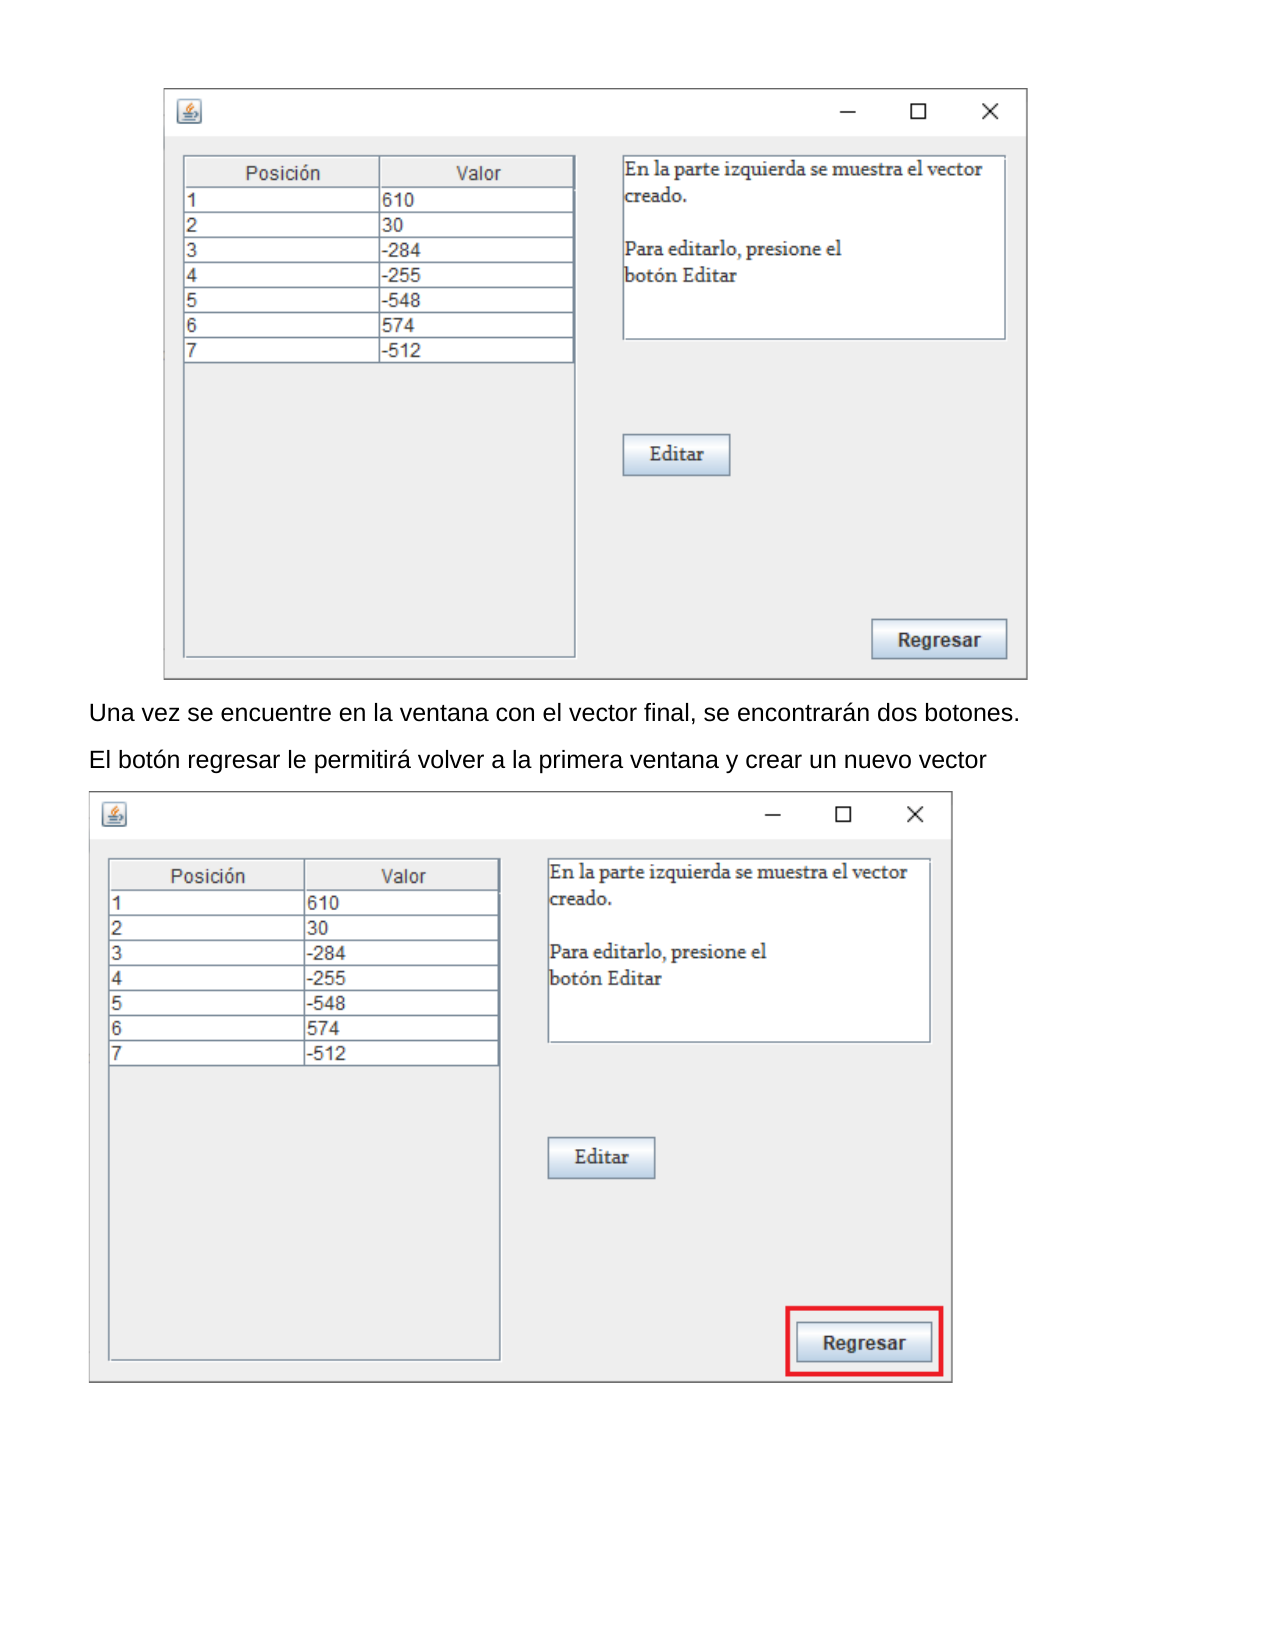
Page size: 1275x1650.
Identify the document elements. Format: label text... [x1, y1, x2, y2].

text El botón regresar le permitirá volver a la primera ventana y crear un nuevo vector [89, 745, 1186, 773]
picture [88, 791, 953, 1383]
text Una vez se encuentre en la ventana con el vector final, se encontrarán dos botones. [89, 698, 1186, 726]
picture [163, 88, 1028, 680]
